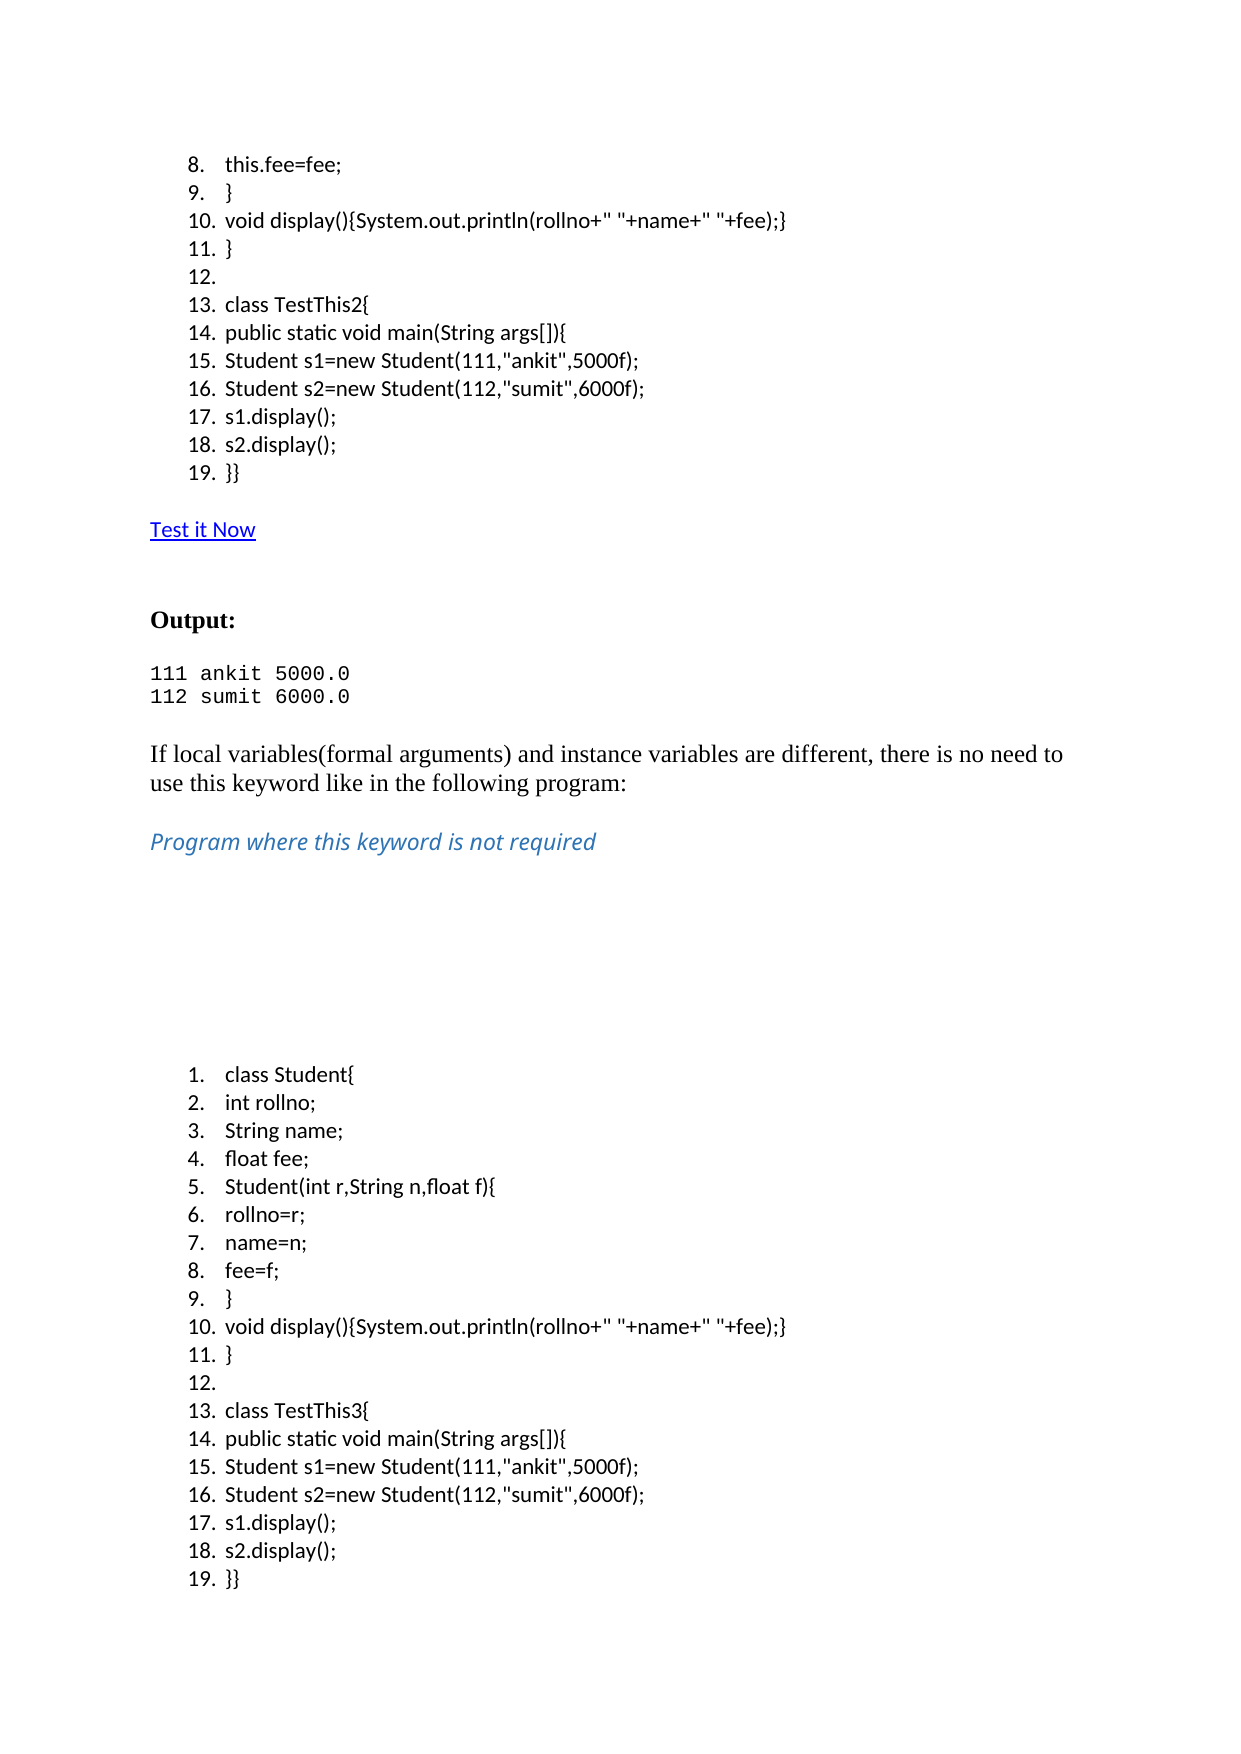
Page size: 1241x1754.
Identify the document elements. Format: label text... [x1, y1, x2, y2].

list public static void main(String args[]){ [187, 318, 1090, 346]
text If local variables(formal arguments) and instance variables are different, there is no need to use this keyword like in the following program: [150, 739, 1090, 797]
list Student(int r,String n,float f){ [187, 1172, 1090, 1200]
list class Student{ [187, 1060, 1090, 1088]
list } [187, 1340, 1090, 1368]
list int rollno; [187, 1088, 1090, 1116]
list name=n; [187, 1228, 1090, 1256]
list s1.display(); [187, 1508, 1090, 1536]
list rollno=r; [187, 1200, 1090, 1228]
list Student s1=new Student(111,"ankit",5000f); [187, 1452, 1090, 1480]
list s2.display(); [187, 430, 1090, 458]
list } [187, 1284, 1090, 1312]
list s2.display(); [187, 1536, 1090, 1564]
list this.fee=fee; [187, 150, 1090, 178]
list }} [187, 1564, 1090, 1592]
list class TestThis2{ [187, 290, 1090, 318]
list void display(){System.out.println(rollno+" "+name+" "+fee);} [187, 1312, 1090, 1340]
list }} [187, 458, 1090, 486]
text 112 sumit 6000.0 [150, 687, 1090, 710]
list void display(){System.out.println(rollno+" "+name+" "+fee);} [187, 206, 1090, 234]
list class TestThis3{ [187, 1396, 1090, 1424]
list } [187, 234, 1090, 262]
list float fee; [187, 1144, 1090, 1172]
text Output: [150, 605, 1090, 634]
list String name; [187, 1116, 1090, 1144]
list Student s2=new Student(112,"sumit",6000f); [187, 1480, 1090, 1508]
list Student s1=new Student(111,"ankit",5000f); [187, 346, 1090, 374]
list s1.display(); [187, 402, 1090, 430]
list } [187, 178, 1090, 206]
list fee=f; [187, 1256, 1090, 1284]
list public static void main(String args[]){ [187, 1424, 1090, 1452]
subtitle Program where this keyword is not required [150, 826, 1090, 857]
text 111 ankit 5000.0 [150, 663, 1090, 687]
list Student s2=new Student(112,"sumit",6000f); [187, 374, 1090, 402]
text Test it Now [150, 515, 1090, 543]
